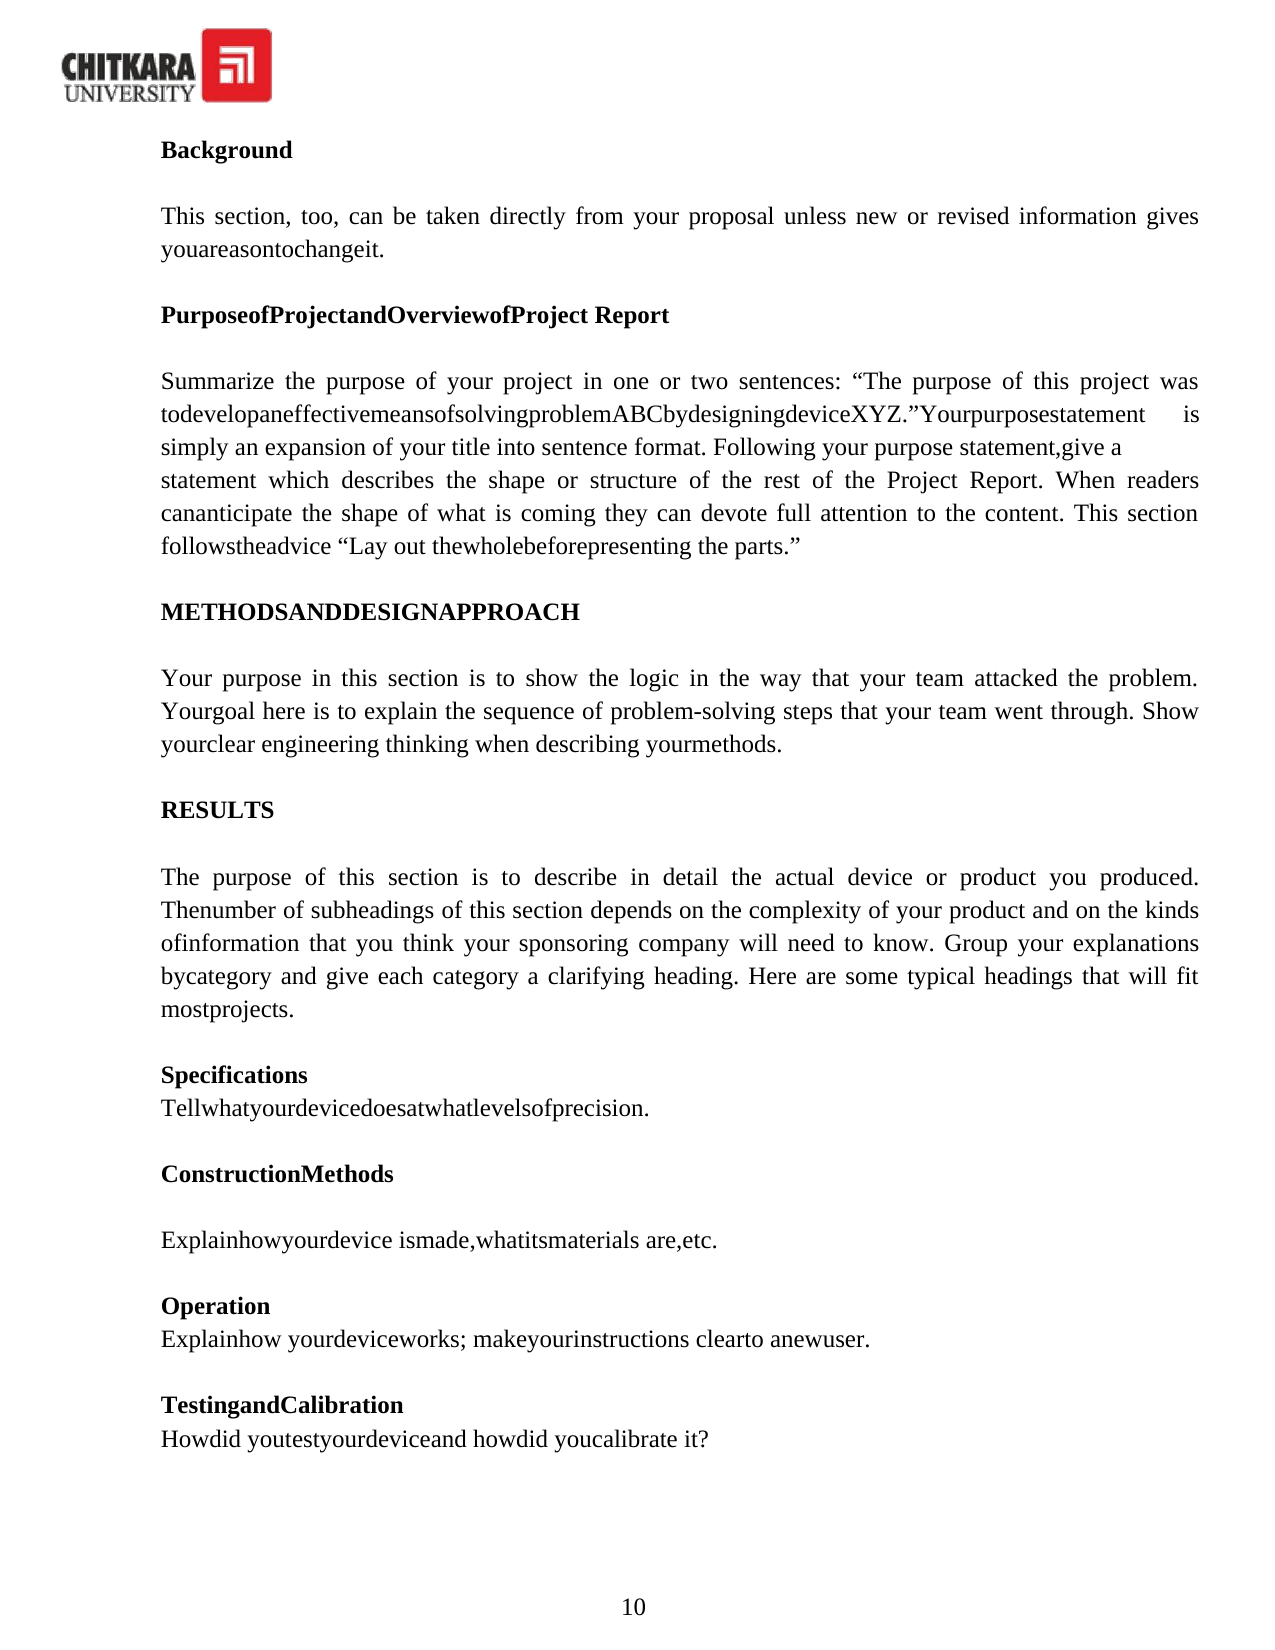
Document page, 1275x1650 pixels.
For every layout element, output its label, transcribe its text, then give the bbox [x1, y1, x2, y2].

subtitle TestingandCalibration [161, 1391, 1212, 1419]
text Howdid youtestyourdeviceand howdid youcalibrate it? [161, 1424, 1212, 1452]
subtitle METHODSANDDESIGNAPPROACH [161, 597, 1212, 626]
subtitle ConstructionMethods [161, 1159, 1212, 1188]
text Tellwhatyourdevicedoesatwhatlevelsofprecision. [161, 1093, 1212, 1122]
picture [61, 25, 273, 105]
subtitle Operation [161, 1291, 1212, 1320]
text Explainhowyourdevice ismade,whatitsmaterials are,etc. [161, 1225, 1212, 1254]
subtitle RESULTS [161, 796, 1212, 824]
text The purpose of this section is to describe in detail the actual device or product you produced. Thenumber of subheadings of this section depends on the complexity of your product and on the kinds ofinformation that you think your sponsoring company will need to know. Group your explanations bycategory and give each category a clarifying heading. Here are some typical headings that will fit mostprojects. [161, 862, 1200, 1023]
text This section, too, can be taken directly from your proposal unless new or revised information gives youareasontochangeit. [161, 201, 1200, 263]
text statement which describes the shape or structure of the rest of the Project Report. When readers cananticipate the shape of what is coming they can devote full attention to the content. This section followstheadvice “Lay out thewholebeforepresenting the parts.” [161, 465, 1200, 560]
text Explainhow yourdeviceworks; makeyourinstructions clearto anewuser. [161, 1324, 1212, 1353]
text Summarize the purpose of your project in one or two sentences: “The purpose of this project was todevelopaneffectivemeansofsolvingproblemABCbydesigningdeviceXYZ.”Yourpurposestatement is simply an expansion of your title into sentence format. Following your purpose statement,give a [161, 366, 1200, 461]
text Your purpose in this section is to show the logic in the way that your team attacked the problem. Yourgoal here is to explain the sequence of problem-solving steps that your team went through. Show yourclear engineering thinking when describing yourmethods. [161, 663, 1200, 758]
subtitle Background [161, 135, 1212, 163]
subtitle PurposeofProjectandOverviewofProject Report [161, 300, 1212, 329]
subtitle Specifications [161, 1060, 1212, 1089]
